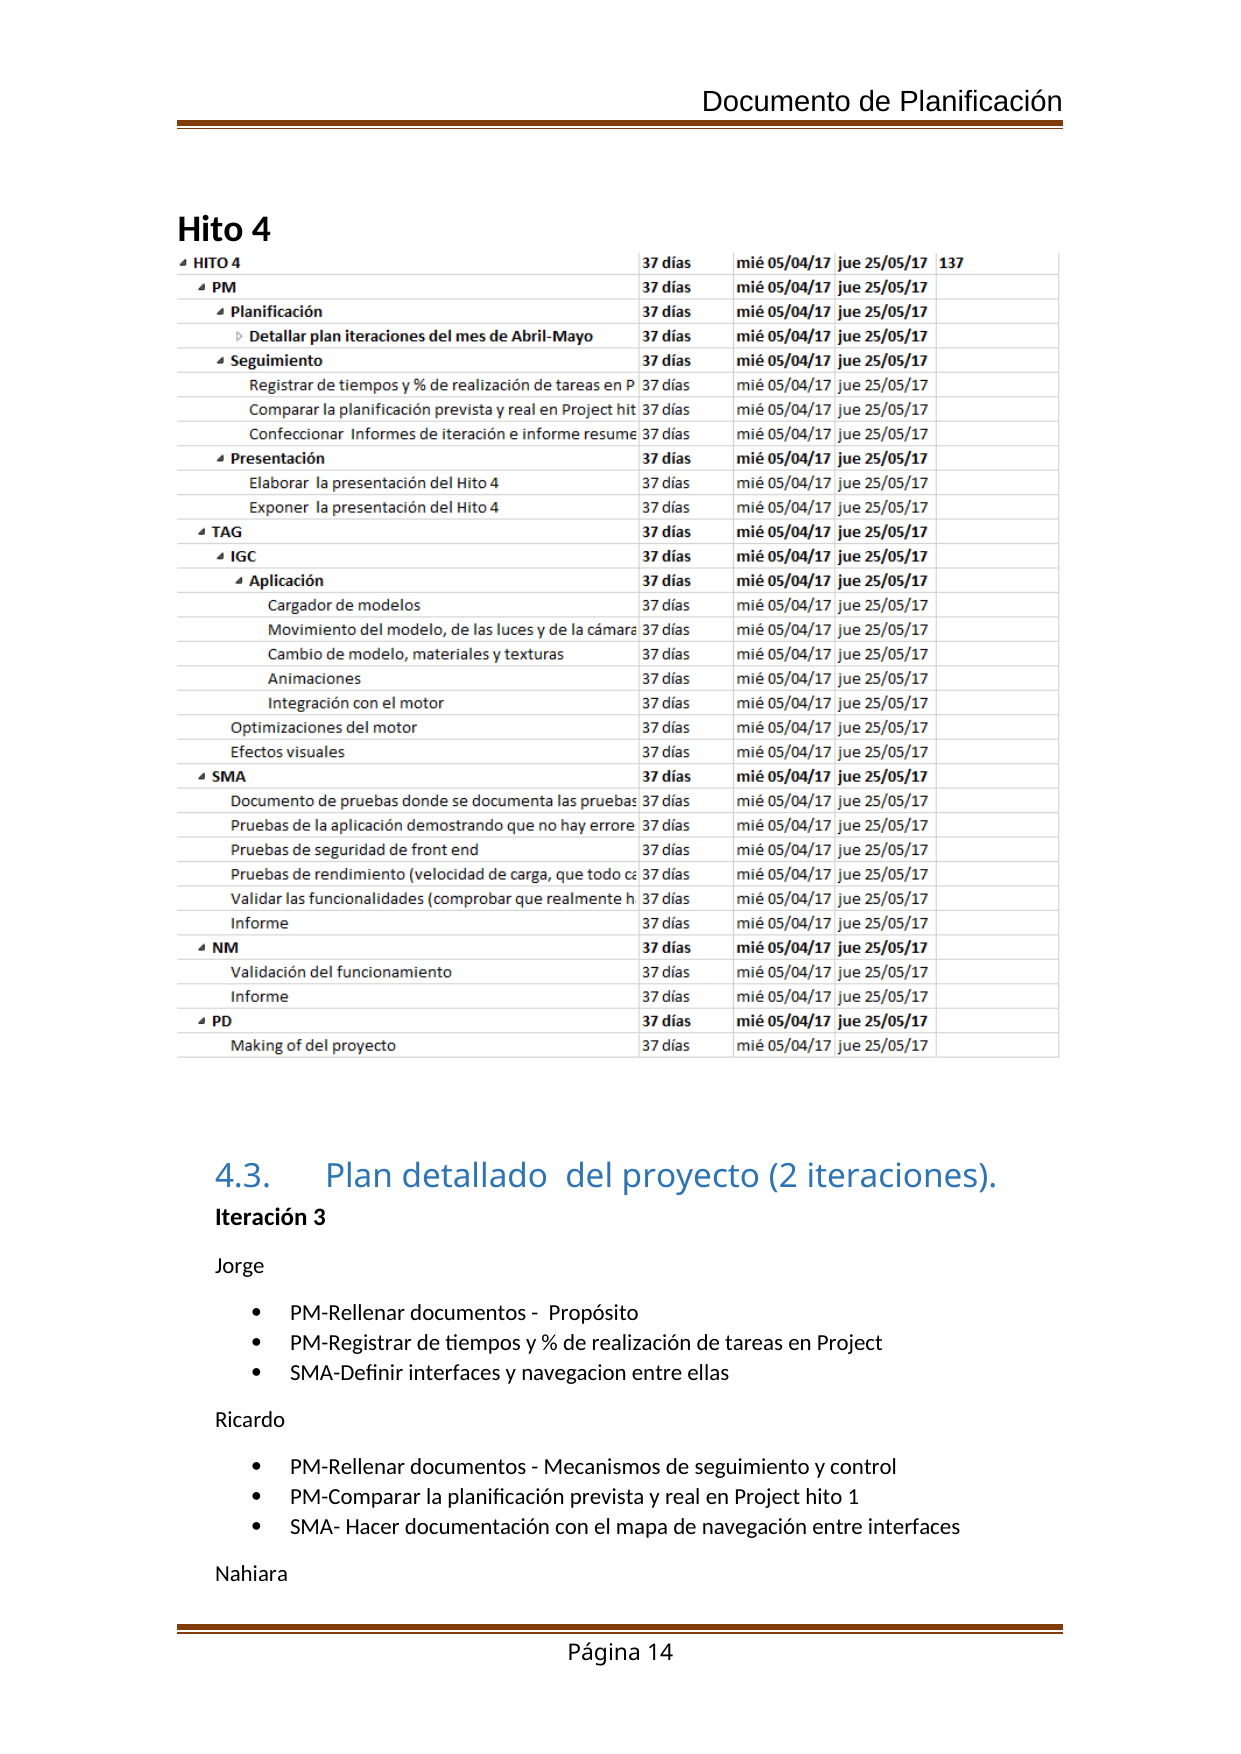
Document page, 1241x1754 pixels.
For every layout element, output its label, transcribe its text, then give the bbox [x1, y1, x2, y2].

text Iteración 3 [215, 1201, 1063, 1232]
list PM-Rellenar documentos - Propósito [252, 1298, 1063, 1326]
text Hito 4 [177, 205, 1063, 253]
text Nahiara [215, 1559, 1063, 1587]
list SMA-Definir interfaces y navegacion entre ellas [252, 1358, 1063, 1386]
picture [177, 253, 1063, 1059]
text Ricardo [177, 1405, 1063, 1433]
list PM-Rellenar documentos - Mecanismos de seguimiento y control [252, 1452, 1063, 1480]
list PM-Comparar la planificación prevista y real en Project hito 1 [252, 1482, 1063, 1510]
list SMA- Hacer documentación con el mapa de navegación entre interfaces [252, 1512, 1063, 1540]
text Jorge [215, 1251, 1063, 1279]
list PM-Registrar de tiempos y % de realización de tareas en Project [252, 1328, 1063, 1356]
subtitle Plan detallado del proyecto (2 iteraciones). [215, 1152, 1063, 1198]
